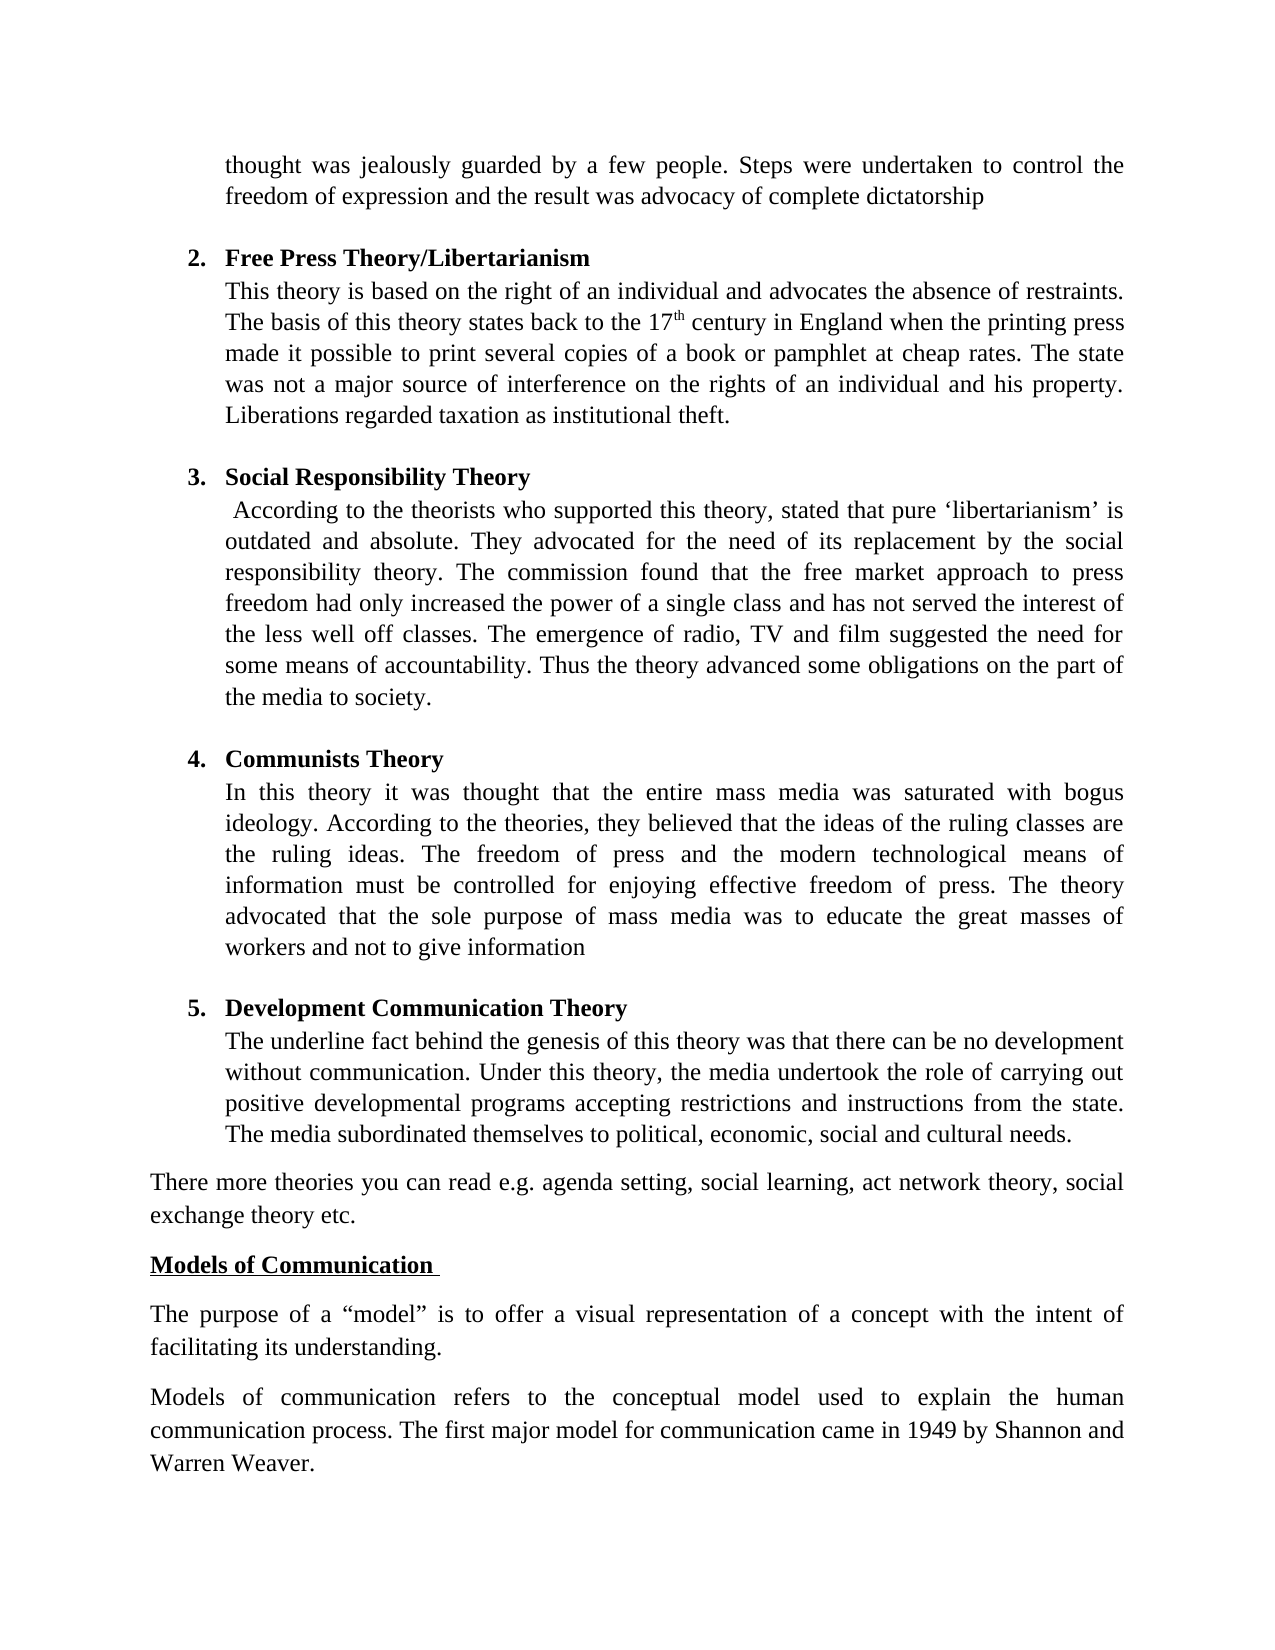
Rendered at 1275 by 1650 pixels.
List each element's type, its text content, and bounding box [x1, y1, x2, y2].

list According to the theorists who supported this theory, stated that pure ‘libertarianism’ is outdated and absolute. They advocated for the need of its replacement by the social responsibility theory. The commission found that the free market approach to press freedom had only increased the power of a single class and has not served the interest of the less well off classes. The emergence of radio, TV and film suggested the need for some means of accountability. Thus the theory advanced some obligations on the part of the media to society. [225, 495, 1125, 710]
text There more theories you can read e.g. agenda setting, social learning, act network theory, social exchange theory etc. [150, 1167, 1125, 1229]
list Social Responsibility Theory [187, 462, 1125, 491]
list Free Press Theory/Libertarianism [187, 243, 1125, 272]
text The purpose of a “model” is to offer a visual representation of a concept with the intent of facilitating its understanding. [150, 1299, 1125, 1361]
list Development Communication Theory [187, 993, 1125, 1022]
text Models of Communication [150, 1250, 1125, 1278]
list In this theory it was thought that the entire mass media was saturated with bogus ideology. According to the theories, they believed that the ideas of the ruling classes are the ruling ideas. The freedom of press and the modern technological means of information must be controlled for enjoying effective freedom of press. The theory advocated that the sole purpose of mass media was to educate the great masses of workers and not to give information [225, 777, 1125, 961]
list The underline fact behind the genesis of this theory was that there can be no development without communication. Under this theory, the media undertook the role of carrying out positive developmental programs accepting restrictions and instructions from the state. The media subordinated themselves to political, economic, social and cultural needs. [225, 1026, 1125, 1148]
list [225, 150, 1125, 210]
list This theory is based on the right of an individual and advocates the absence of restraints. The basis of this theory states back to the 17th century in England when the printing press made it possible to print several copies of a book or pamphlet at cheap rates. The state was not a major source of interference on the rights of an individual and his property. Liberations regarded taxation as institutional theft. [225, 276, 1125, 429]
text Models of communication refers to the conceptual model used to explain the human communication process. The first major model for communication came in 1949 by Shannon and Warren Weaver. [150, 1382, 1125, 1477]
list Communists Theory [187, 744, 1125, 772]
